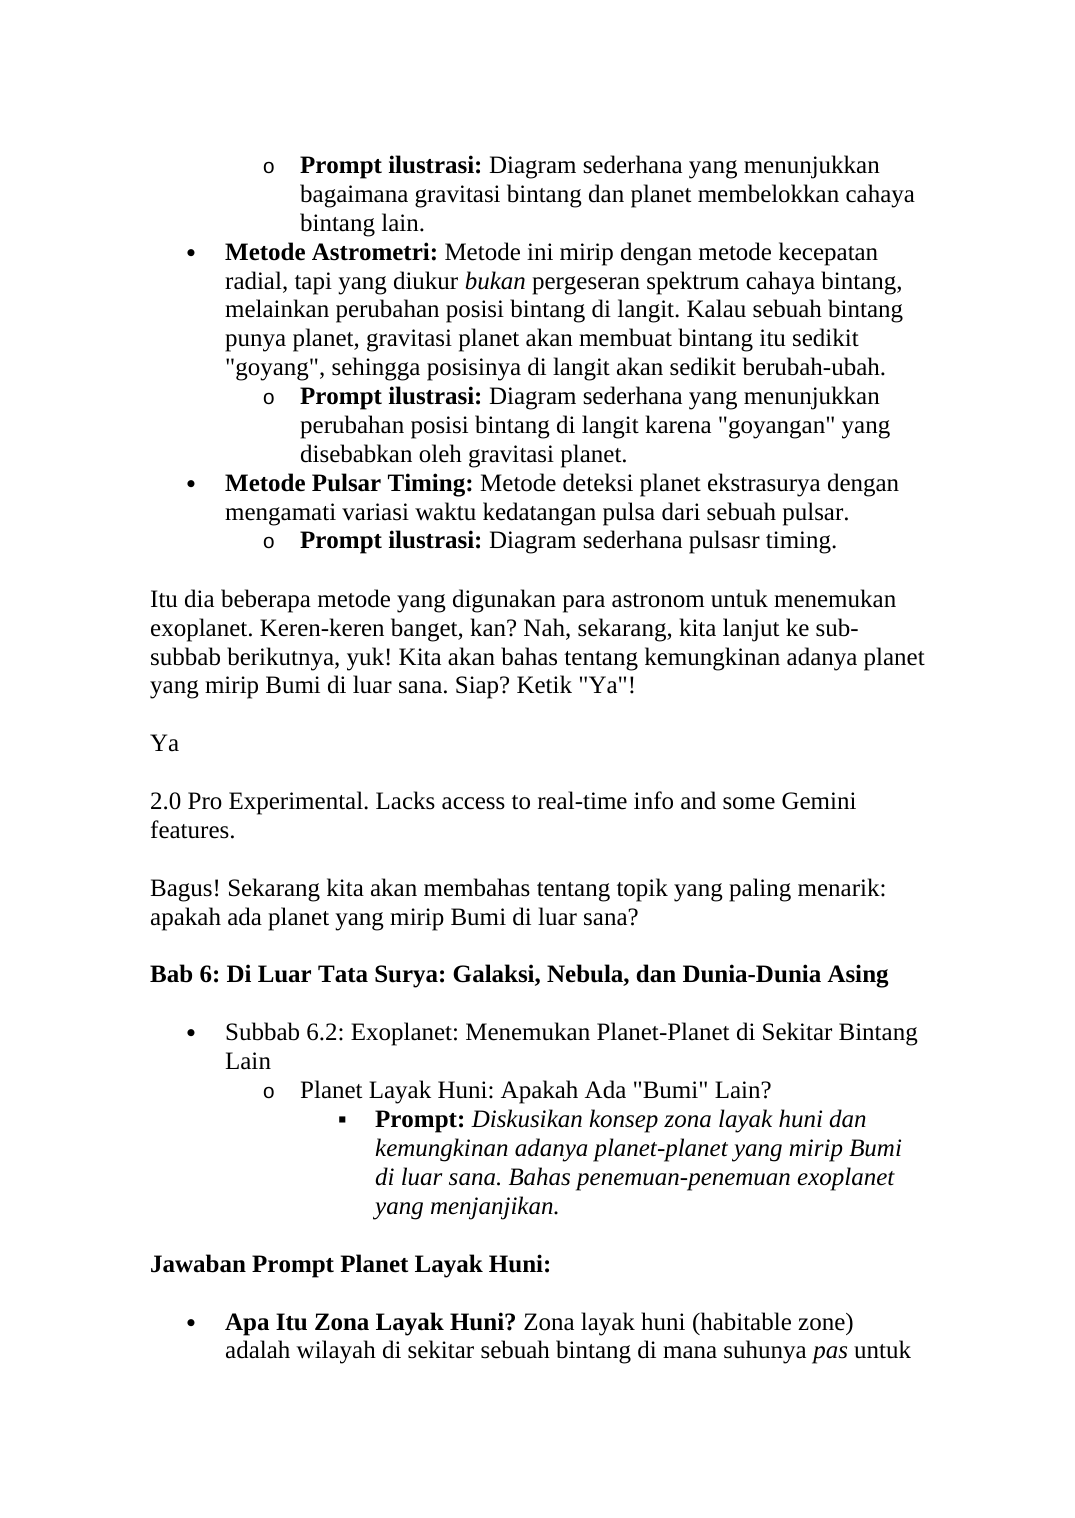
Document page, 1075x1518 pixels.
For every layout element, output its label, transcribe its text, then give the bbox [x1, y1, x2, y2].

text Itu dia beberapa metode yang digunakan para astronom untuk menemukan exoplanet. Keren-keren banget, kan? Nah, sekarang, kita lanjut ke sub-subbab berikutnya, yuk! Kita akan bahas tentang kemungkinan adanya planet yang mirip Bumi di luar sana. Siap? Ketik "Ya"! [150, 584, 925, 699]
text Ya [150, 728, 925, 757]
list Metode Astrometri: Metode ini mirip dengan metode kecepatan radial, tapi yang diukur bukan pergeseran spektrum cahaya bintang, melainkan perubahan posisi bintang di langit. Kalau sebuah bintang punya planet, gravitasi planet akan membuat bintang itu sedikit "goyang", sehingga posisinya di langit akan sedikit berubah-ubah. [187, 237, 925, 381]
list Prompt ilustrasi: Diagram sederhana yang menunjukkan perubahan posisi bintang di langit karena "goyangan" yang disebabkan oleh gravitasi planet. [262, 381, 925, 468]
text 2.0 Pro Experimental. Lacks access to real-time info and some Gemini features. [150, 786, 925, 844]
text Jawaban Prompt Planet Layak Huni: [150, 1249, 925, 1277]
text Bab 6: Di Luar Tata Surya: Galaksi, Nebula, dan Dunia-Dunia Asing [150, 959, 925, 988]
list Prompt: Diskusikan konsep zona layak huni dan kemungkinan adanya planet-planet yang mirip Bumi di luar sana. Bahas penemuan-penemuan exoplanet yang menjanjikan. [337, 1104, 925, 1219]
list Metode Pulsar Timing: Metode deteksi planet ekstrasurya dengan mengamati variasi waktu kedatangan pulsa dari sebuah pulsar. [187, 468, 925, 525]
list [187, 1307, 925, 1364]
list Planet Layak Huni: Apakah Ada "Bumi" Lain? [262, 1075, 925, 1104]
list Subbab 6.2: Exoplanet: Menemukan Planet-Planet di Sekitar Bintang Lain [187, 1017, 925, 1075]
text Bagus! Sekarang kita akan membahas tentang topik yang paling menarik: apakah ada planet yang mirip Bumi di luar sana? [150, 873, 925, 930]
list Prompt ilustrasi: Diagram sederhana pulsasr timing. [262, 525, 925, 555]
list Prompt ilustrasi: Diagram sederhana yang menunjukkan bagaimana gravitasi bintang dan planet membelokkan cahaya bintang lain. [262, 150, 925, 237]
